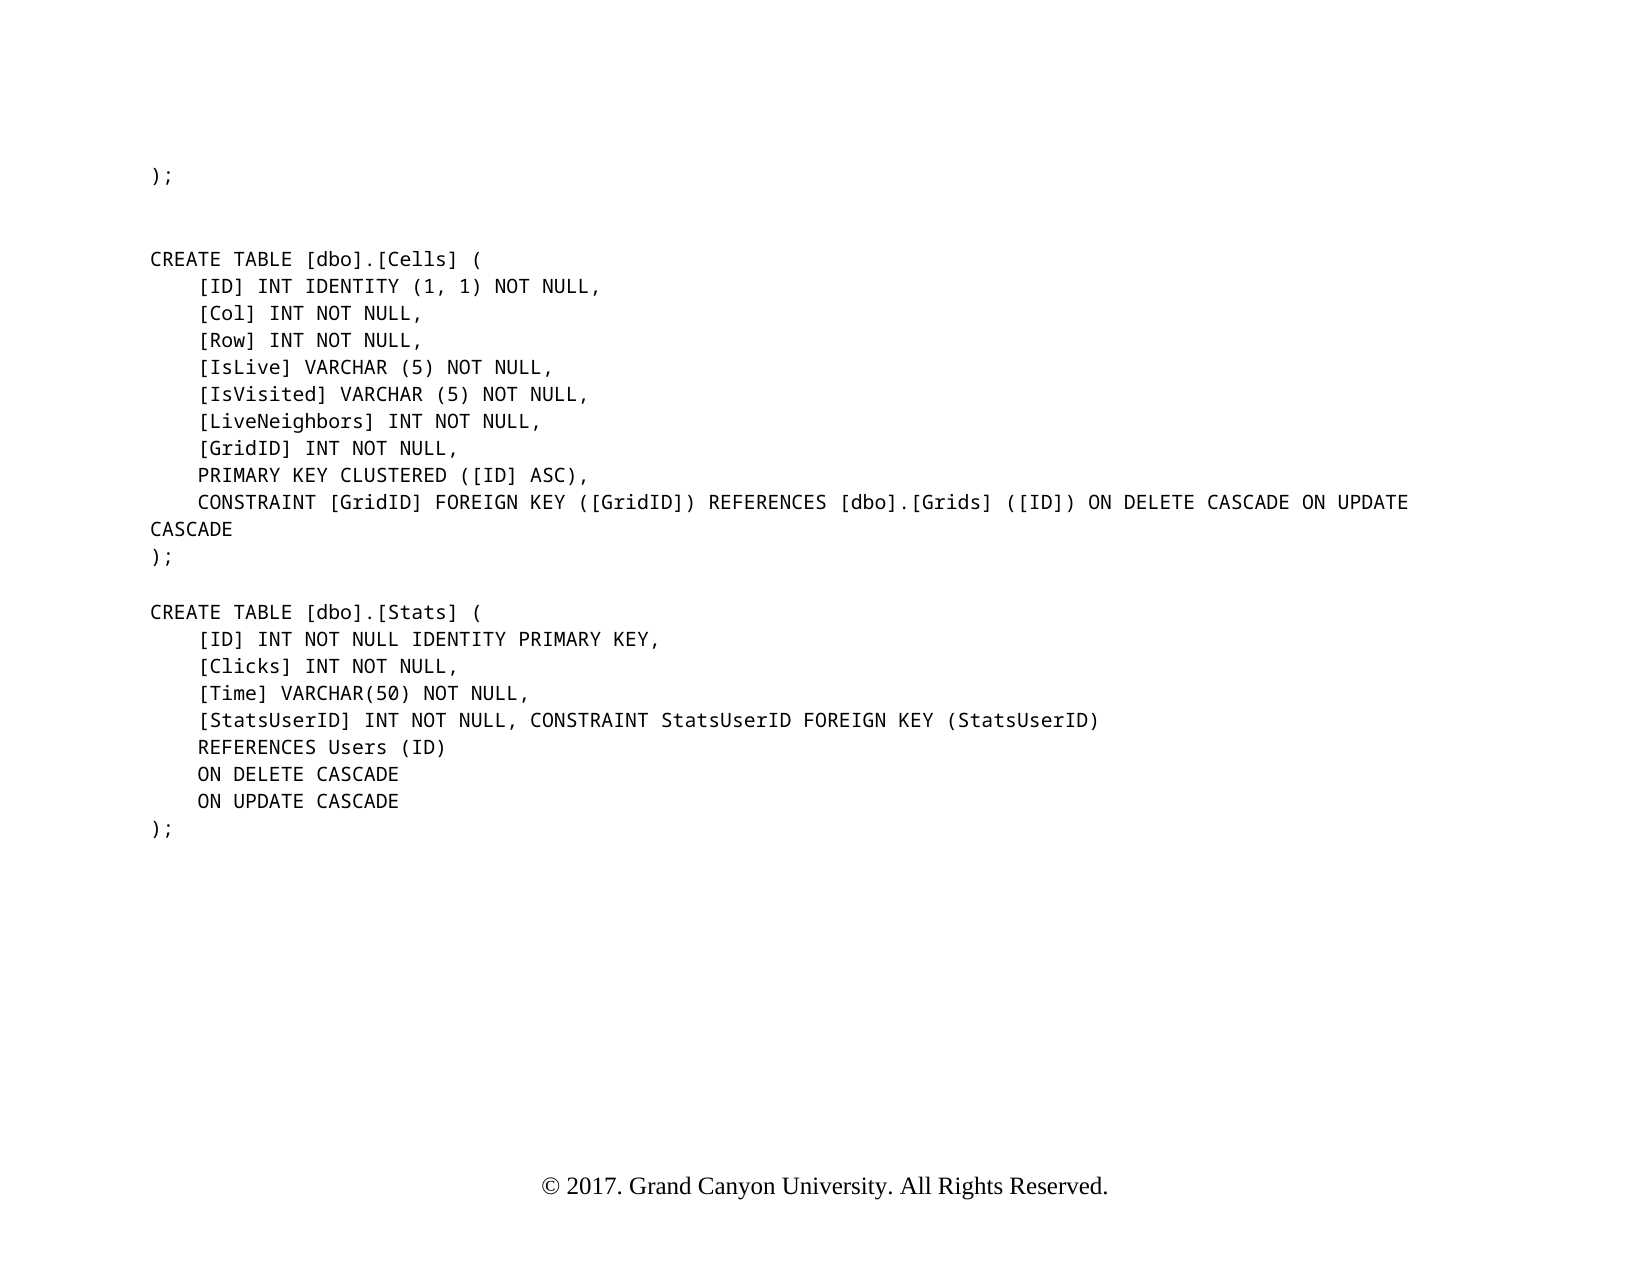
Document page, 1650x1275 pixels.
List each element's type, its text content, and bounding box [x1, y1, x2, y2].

text [LiveNeighbors] INT NOT NULL, [150, 408, 1500, 434]
text [Row] INT NOT NULL, [150, 327, 1500, 354]
text [ID] INT IDENTITY (1, 1) NOT NULL, [150, 273, 1500, 300]
text REFERENCES Users (ID) [150, 733, 1500, 760]
text CONSTRAINT [GridID] FOREIGN KEY ([GridID]) REFERENCES [dbo].[Grids] ([ID]) ON DELETE CASCADE ON UPDATE CASCADE [150, 488, 1500, 542]
text [Time] VARCHAR(50) NOT NULL, [150, 679, 1500, 706]
text ); [150, 814, 1500, 841]
text PRIMARY KEY CLUSTERED ([ID] ASC), [150, 462, 1500, 488]
text [ID] INT NOT NULL IDENTITY PRIMARY KEY, [150, 625, 1500, 652]
text ON UPDATE CASCADE [150, 787, 1500, 814]
text ); [150, 542, 1500, 569]
text [GridID] INT NOT NULL, [150, 434, 1500, 462]
text [IsVisited] VARCHAR (5) NOT NULL, [150, 381, 1500, 408]
text [IsLive] VARCHAR (5) NOT NULL, [150, 354, 1500, 381]
text [Col] INT NOT NULL, [150, 300, 1500, 327]
text CREATE TABLE [dbo].[Stats] ( [150, 598, 1500, 625]
text [StatsUserID] INT NOT NULL, CONSTRAINT StatsUserID FOREIGN KEY (StatsUserID) [150, 706, 1500, 733]
text [Clicks] INT NOT NULL, [150, 652, 1500, 679]
text CREATE TABLE [dbo].[Cells] ( [150, 246, 1500, 273]
text ON DELETE CASCADE [150, 760, 1500, 787]
text ); [150, 161, 1500, 188]
